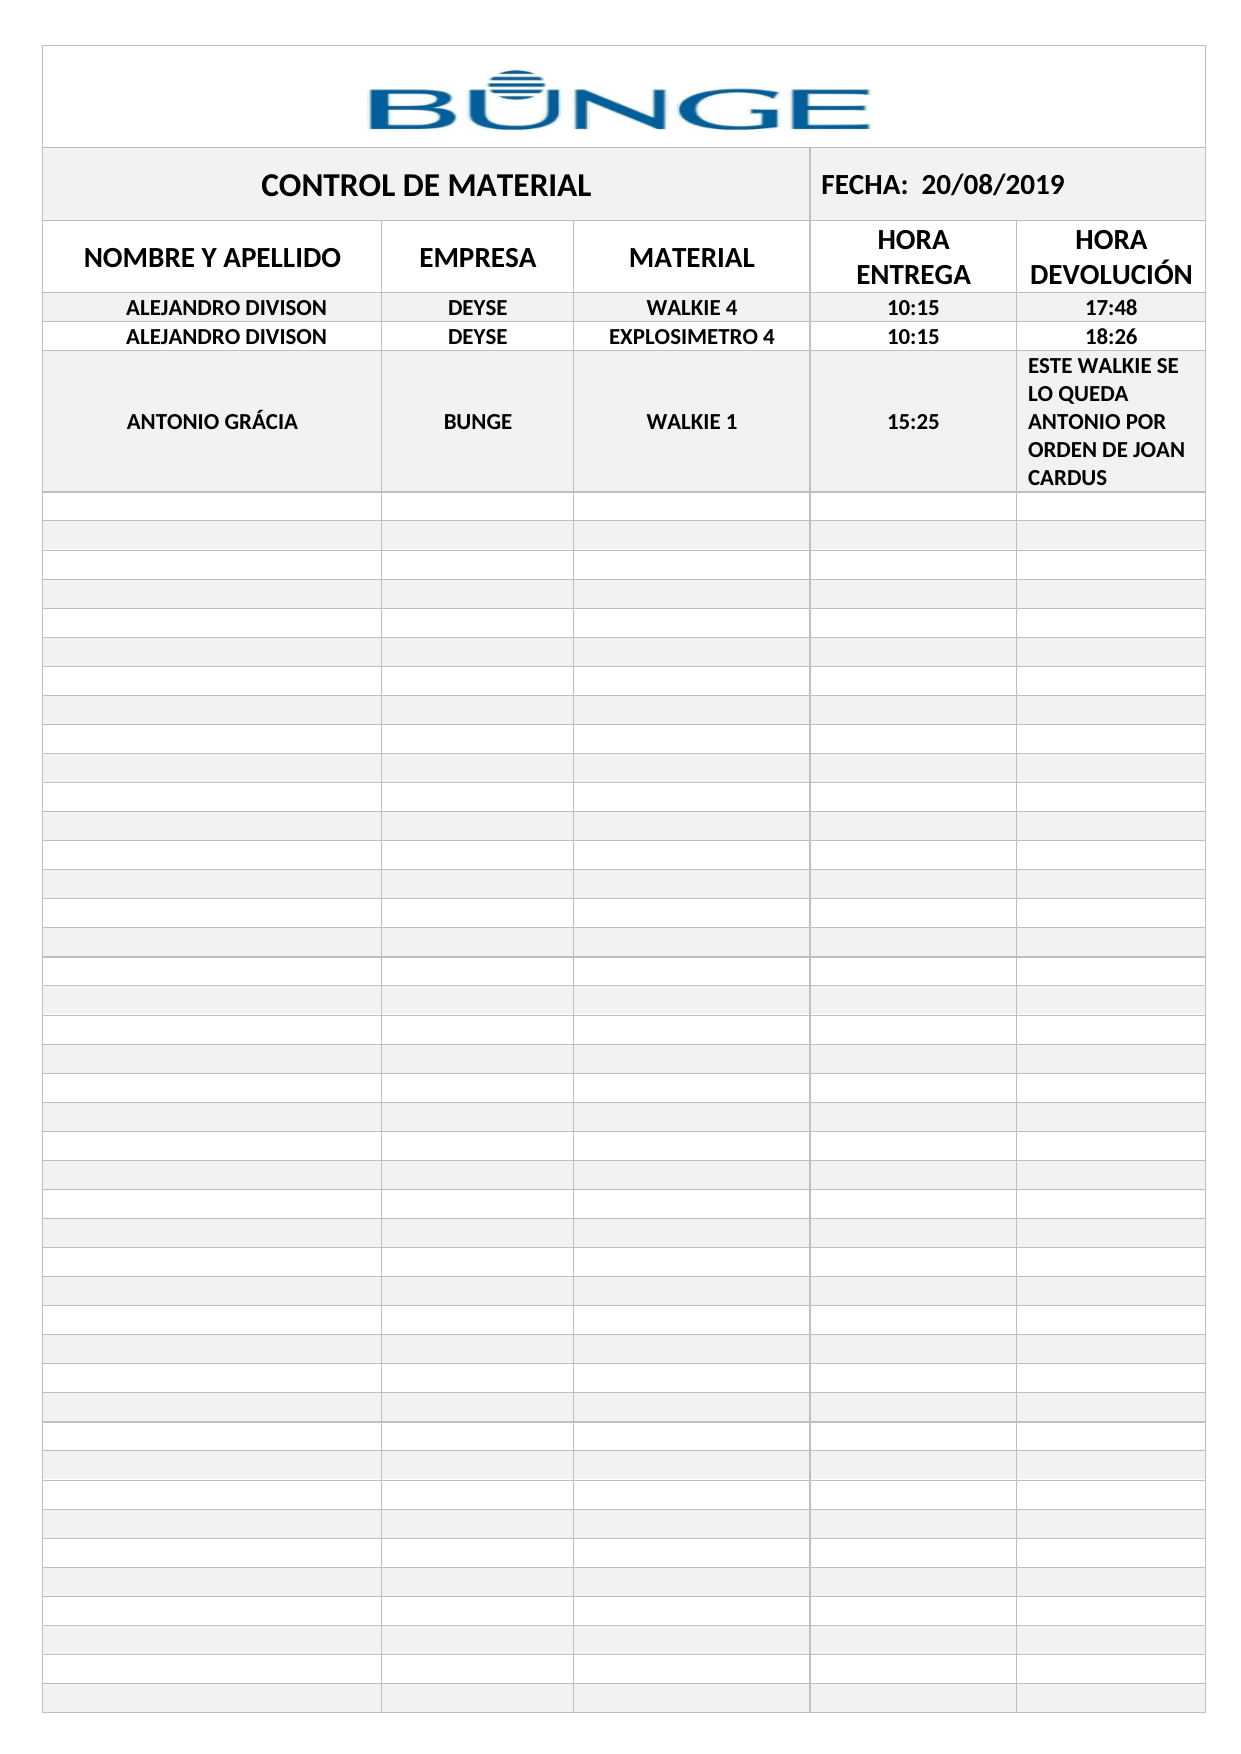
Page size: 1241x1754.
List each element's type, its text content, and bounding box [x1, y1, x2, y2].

table_cell [43, 493, 381, 520]
table_cell [1017, 521, 1205, 549]
table_cell [43, 1161, 381, 1189]
table_cell [1017, 1161, 1205, 1189]
table_cell [574, 1074, 809, 1102]
table_cell [43, 1335, 381, 1363]
table_cell [811, 696, 1016, 724]
table_cell ESTE WALKIE SE LO QUEDA ANTONIO POR ORDEN DE JOAN CARDUS [1017, 351, 1205, 491]
table_cell [43, 1393, 381, 1421]
table_cell [574, 1684, 809, 1712]
table_cell [1017, 870, 1205, 898]
table_cell [811, 1597, 1016, 1625]
table_cell [382, 580, 573, 608]
table_cell [382, 521, 573, 549]
table_cell [811, 1393, 1016, 1421]
table_cell [1017, 1481, 1205, 1508]
table_cell [382, 928, 573, 956]
table_cell [43, 1219, 381, 1247]
table_cell [43, 725, 381, 753]
table_cell [574, 812, 809, 840]
table_cell [43, 1568, 381, 1596]
table_cell [43, 1684, 381, 1712]
table_cell [382, 1568, 573, 1596]
table_cell [811, 899, 1016, 927]
table_cell [1017, 493, 1205, 520]
table_cell [1017, 667, 1205, 695]
table_cell [382, 870, 573, 898]
table_cell MATERIAL [574, 221, 809, 292]
table_cell DEYSE [382, 293, 573, 321]
table_cell [382, 812, 573, 840]
table_cell [382, 841, 573, 869]
table_cell [382, 725, 573, 753]
table_cell CONTROL DE MATERIAL [43, 148, 809, 220]
table_cell [43, 1539, 381, 1567]
table_cell [811, 1539, 1016, 1567]
table_cell [811, 870, 1016, 898]
table_cell [574, 1481, 809, 1508]
table_cell [574, 1568, 809, 1596]
table_cell [574, 1393, 809, 1421]
table_cell [811, 1277, 1016, 1305]
table_cell [574, 1219, 809, 1247]
table_cell HORA DEVOLUCIÓN [1017, 221, 1205, 292]
table_cell [574, 1045, 809, 1073]
table_cell [1017, 958, 1205, 985]
table_cell [43, 1045, 381, 1073]
table_cell [382, 1277, 573, 1305]
table_cell [574, 754, 809, 782]
table_cell [43, 1248, 381, 1276]
table_cell [43, 1481, 381, 1508]
table_cell [811, 783, 1016, 811]
table_cell 18:26 [1017, 322, 1205, 350]
table_cell [1017, 1335, 1205, 1363]
table_cell 15:25 [811, 351, 1016, 491]
table_cell [574, 1597, 809, 1625]
table_cell [382, 667, 573, 695]
table_cell [1017, 1016, 1205, 1043]
table_cell EXPLOSIMETRO 4 [574, 322, 809, 350]
table_cell [574, 928, 809, 956]
table_cell [811, 638, 1016, 666]
table_cell [811, 754, 1016, 782]
table_cell [382, 1684, 573, 1712]
table_cell [811, 1655, 1016, 1683]
table_cell [574, 1161, 809, 1189]
table_cell [811, 812, 1016, 840]
table_cell [382, 1074, 573, 1102]
table_cell [43, 1451, 381, 1479]
table_cell [811, 1074, 1016, 1102]
table_cell [382, 1451, 573, 1479]
table_cell [811, 1684, 1016, 1712]
table_cell [574, 1335, 809, 1363]
table_cell [43, 841, 381, 869]
table_cell [43, 812, 381, 840]
table_cell [1017, 1451, 1205, 1479]
table_cell [382, 696, 573, 724]
table_cell [574, 1132, 809, 1160]
table_cell 10:15 [811, 322, 1016, 350]
table_cell FECHA: 20/08/2019 [811, 148, 1205, 220]
table_cell [574, 1190, 809, 1218]
table_cell [811, 551, 1016, 578]
table_cell [574, 667, 809, 695]
table_cell [1017, 1539, 1205, 1567]
table_cell [382, 1539, 573, 1567]
table_cell [382, 1045, 573, 1073]
table_cell [574, 609, 809, 637]
table_cell [1017, 1248, 1205, 1276]
table_cell [382, 1219, 573, 1247]
table_cell [43, 609, 381, 637]
table_cell [43, 638, 381, 666]
table_cell [382, 1335, 573, 1363]
table_cell ALEJANDRO DIVISON [43, 293, 381, 321]
table_cell [43, 521, 381, 549]
table_cell [811, 1219, 1016, 1247]
table_cell [1017, 1655, 1205, 1683]
table_cell [382, 754, 573, 782]
table_cell [1017, 638, 1205, 666]
table_cell [1017, 1103, 1205, 1131]
table_cell [811, 1045, 1016, 1073]
table_cell 17:48 [1017, 293, 1205, 321]
table_cell [382, 783, 573, 811]
table_cell DEYSE [382, 322, 573, 350]
table_cell [811, 958, 1016, 985]
table_cell [382, 551, 573, 578]
table_cell [43, 986, 381, 1014]
table_cell [574, 1539, 809, 1567]
table_cell [382, 899, 573, 927]
table_cell [811, 1190, 1016, 1218]
table_cell [1017, 1393, 1205, 1421]
table_cell [43, 1423, 381, 1450]
table_cell [382, 493, 573, 520]
table_cell [382, 1393, 573, 1421]
table_cell [1017, 609, 1205, 637]
table_cell [43, 1074, 381, 1102]
table_cell [1017, 725, 1205, 753]
table_cell [1017, 1074, 1205, 1102]
table_header [43, 46, 1205, 147]
table_cell ANTONIO GRÁCIA [43, 351, 381, 491]
table_cell [382, 1161, 573, 1189]
table_cell [811, 1510, 1016, 1538]
table_cell ALEJANDRO DIVISON [43, 322, 381, 350]
table_cell [574, 783, 809, 811]
table_cell [574, 1277, 809, 1305]
table_cell [574, 1423, 809, 1450]
table_cell [574, 580, 809, 608]
table_cell [1017, 1510, 1205, 1538]
table_cell [574, 899, 809, 927]
table_cell [1017, 1597, 1205, 1625]
table_cell [382, 1423, 573, 1450]
table_cell [1017, 812, 1205, 840]
table_cell [574, 1626, 809, 1654]
table_cell [382, 1364, 573, 1392]
table_cell [382, 1655, 573, 1683]
table_cell [574, 1655, 809, 1683]
table_cell [43, 1510, 381, 1538]
table_cell [1017, 754, 1205, 782]
table_cell [382, 1481, 573, 1508]
table_cell [1017, 783, 1205, 811]
table_cell [574, 696, 809, 724]
table_cell [1017, 1132, 1205, 1160]
table_cell [43, 1306, 381, 1334]
table_cell [574, 841, 809, 869]
table_cell [811, 841, 1016, 869]
table_cell [382, 1306, 573, 1334]
table_cell [1017, 899, 1205, 927]
table_cell [382, 1510, 573, 1538]
table_cell [811, 609, 1016, 637]
table_cell [1017, 696, 1205, 724]
table_cell [811, 1248, 1016, 1276]
table_cell [382, 609, 573, 637]
table_cell [1017, 580, 1205, 608]
table_cell [382, 986, 573, 1014]
table_cell [382, 958, 573, 985]
table_cell [43, 899, 381, 927]
table_cell [43, 1016, 381, 1043]
table_cell [811, 521, 1016, 549]
table_cell [811, 1132, 1016, 1160]
table_cell [574, 493, 809, 520]
table_cell [43, 551, 381, 578]
table_cell [574, 1510, 809, 1538]
table_cell [43, 696, 381, 724]
table_cell [1017, 1306, 1205, 1334]
table_cell [574, 1103, 809, 1131]
table_cell [811, 928, 1016, 956]
table_cell [43, 1132, 381, 1160]
table_cell [382, 1626, 573, 1654]
table_cell [574, 1248, 809, 1276]
table_cell [43, 1655, 381, 1683]
table_cell [1017, 1684, 1205, 1712]
table_cell [811, 1626, 1016, 1654]
table_cell [811, 1103, 1016, 1131]
table_cell [574, 1306, 809, 1334]
table_cell [382, 638, 573, 666]
table_cell [1017, 841, 1205, 869]
table_cell BUNGE [382, 351, 573, 491]
table_cell [811, 1335, 1016, 1363]
table_cell 10:15 [811, 293, 1016, 321]
table_cell [811, 1481, 1016, 1508]
table_cell [574, 1451, 809, 1479]
table_cell HORA ENTREGA [811, 221, 1016, 292]
table_cell [1017, 551, 1205, 578]
table_cell [43, 1277, 381, 1305]
table_cell [574, 958, 809, 985]
table_cell [811, 986, 1016, 1014]
table_cell [574, 638, 809, 666]
table_cell [43, 1364, 381, 1392]
table_cell [1017, 1423, 1205, 1450]
table_cell EMPRESA [382, 221, 573, 292]
table_cell [1017, 928, 1205, 956]
table_cell [43, 1103, 381, 1131]
table_cell [811, 1016, 1016, 1043]
table_cell [574, 725, 809, 753]
table_cell [574, 551, 809, 578]
table_cell [1017, 1277, 1205, 1305]
table_cell WALKIE 4 [574, 293, 809, 321]
table_cell [811, 667, 1016, 695]
table_cell [574, 986, 809, 1014]
table_cell WALKIE 1 [574, 351, 809, 491]
table_cell [43, 754, 381, 782]
table_cell [811, 1306, 1016, 1334]
table_cell [43, 870, 381, 898]
table_cell [43, 580, 381, 608]
table_cell [811, 725, 1016, 753]
table_cell NOMBRE Y APELLIDO [43, 221, 381, 292]
table_cell [382, 1190, 573, 1218]
table_cell [382, 1103, 573, 1131]
table_cell [382, 1016, 573, 1043]
picture [362, 61, 877, 139]
table_cell [811, 1364, 1016, 1392]
table_cell [43, 1190, 381, 1218]
table_cell [1017, 1045, 1205, 1073]
table_cell [43, 1597, 381, 1625]
table_cell [811, 1423, 1016, 1450]
table_cell [43, 958, 381, 985]
table_cell [1017, 1364, 1205, 1392]
table_cell [43, 928, 381, 956]
table_cell [811, 580, 1016, 608]
table_cell [43, 1626, 381, 1654]
table_cell [811, 1451, 1016, 1479]
table_cell [1017, 1190, 1205, 1218]
table_cell [1017, 1219, 1205, 1247]
table_cell [382, 1597, 573, 1625]
table_cell [574, 1016, 809, 1043]
table_cell [382, 1248, 573, 1276]
table_cell [43, 783, 381, 811]
table_cell [1017, 986, 1205, 1014]
table_cell [43, 667, 381, 695]
table_cell [1017, 1568, 1205, 1596]
table_cell [382, 1132, 573, 1160]
table_cell [1017, 1626, 1205, 1654]
table_cell [574, 1364, 809, 1392]
table_cell [574, 870, 809, 898]
table_cell [574, 521, 809, 549]
table_cell [811, 1568, 1016, 1596]
table_cell [811, 1161, 1016, 1189]
table_cell [811, 493, 1016, 520]
